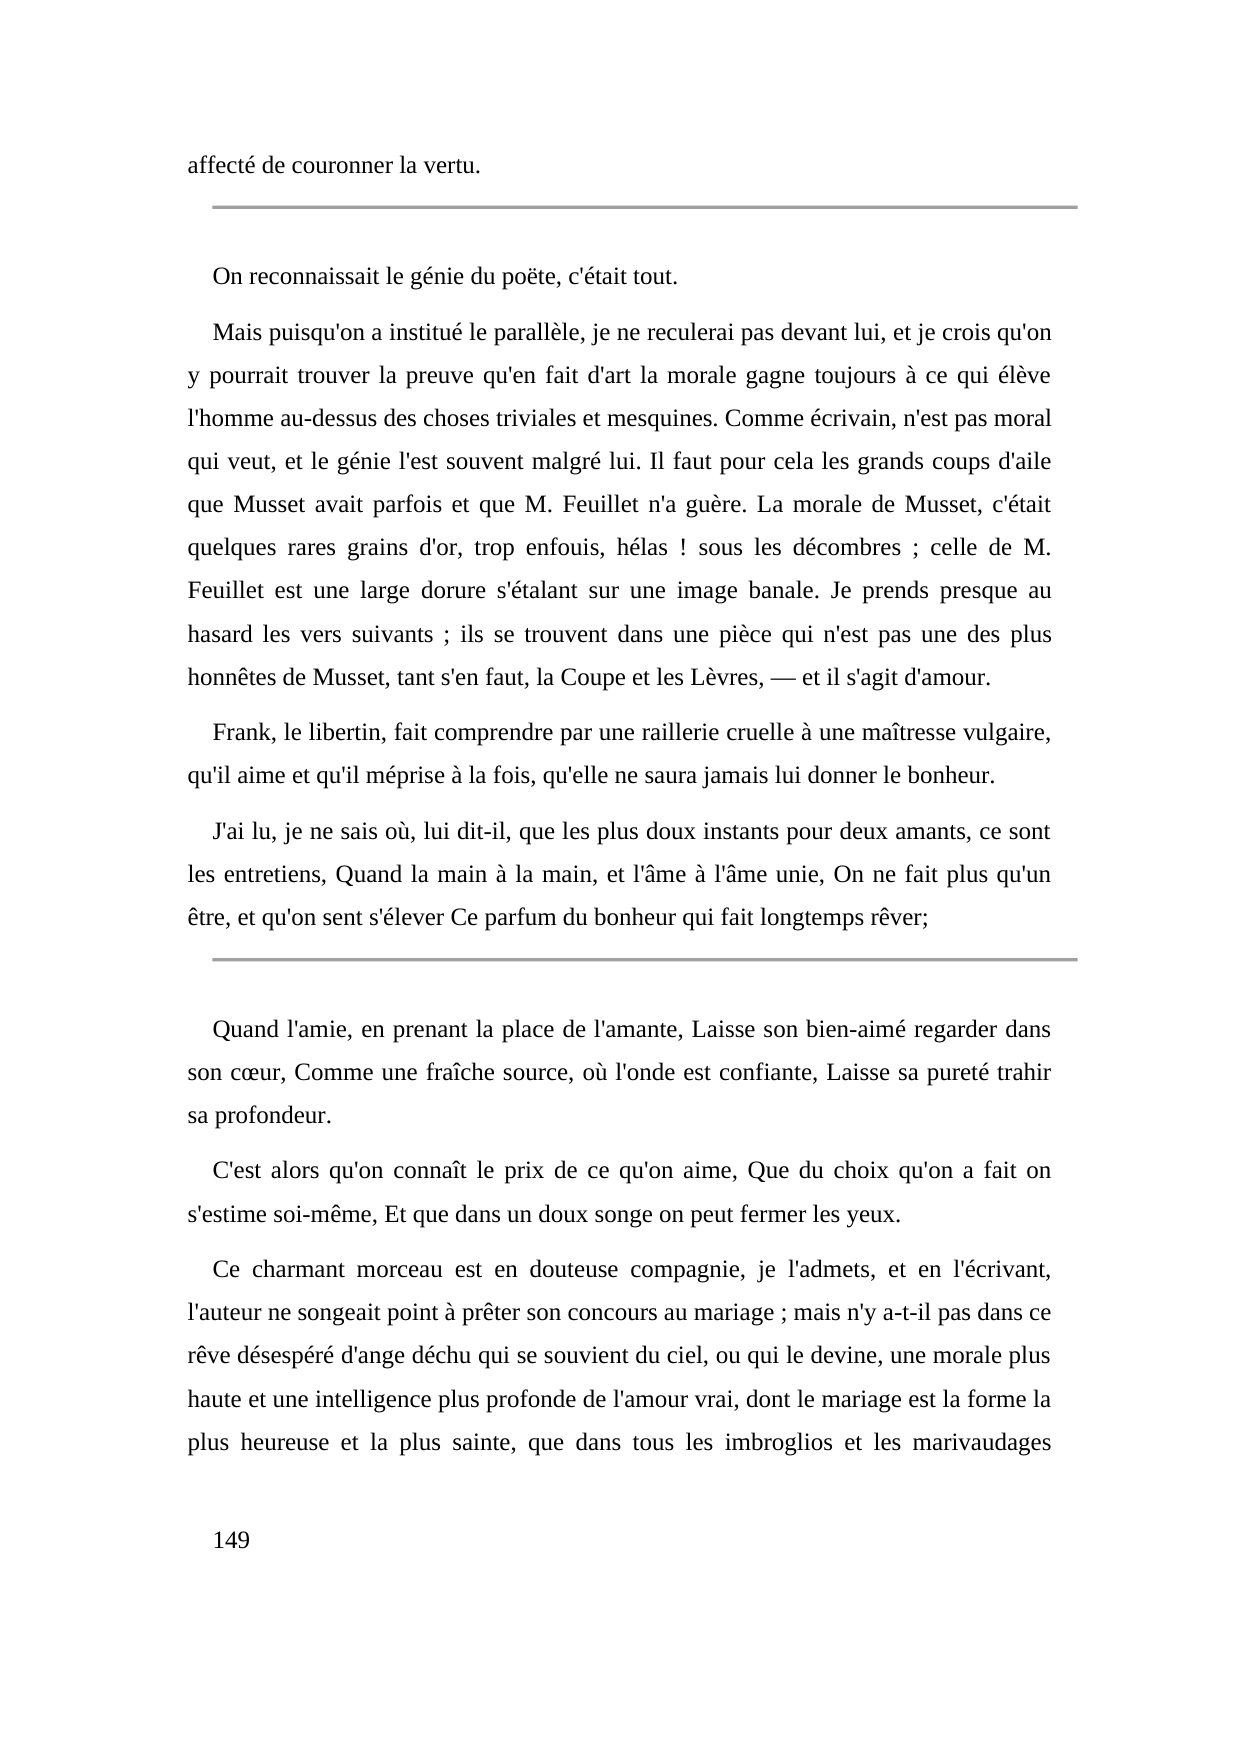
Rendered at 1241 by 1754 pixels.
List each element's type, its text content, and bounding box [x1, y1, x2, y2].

text Quand l'amie, en prenant la place de l'amante, Laisse son bien-aimé regarder dans son cœur, Comme une fraîche source, où l'onde est confiante, Laisse sa pureté trahir sa profondeur. [187, 1014, 1053, 1129]
text Mais puisqu'on a institué le parallèle, je ne reculerai pas devant lui, et je crois qu'on y pourrait trouver la preuve qu'en fait d'art la morale gagne toujours à ce qui élève l'homme au-dessus des choses triviales et mesquines. Comme écrivain, n'est pas moral qui veut, et le génie l'est souvent malgré lui. Il faut pour cela les grands coups d'aile que Musset avait parfois et que M. Feuillet n'a guère. La morale de Musset, c'était quelques rares grains d'or, trop enfouis, hélas ! sous les décombres ; celle de M. Feuillet est une large dorure s'étalant sur une image banale. Je prends presque au hasard les vers suivants ; ils se trouvent dans une pièce qui n'est pas une des plus honnêtes de Musset, tant s'en faut, la Coupe et les Lèvres, — et il s'agit d'amour. [187, 317, 1053, 691]
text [187, 150, 1053, 179]
text On reconnaissait le génie du poëte, c'était tout. [187, 261, 1053, 290]
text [187, 1254, 1053, 1456]
text J'ai lu, je ne sais où, lui dit-il, que les plus doux instants pour deux amants, ce sont les entretiens, Quand la main à la main, et l'âme à l'âme unie, On ne fait plus qu'un être, et qu'on sent s'élever Ce parfum du bonheur qui fait longtemps rêver; [187, 816, 1053, 931]
text C'est alors qu'on connaît le prix de ce qu'on aime, Que du choix qu'on a fait on s'estime soi-même, Et que dans un doux songe on peut fermer les yeux. [187, 1156, 1053, 1227]
text Frank, le libertin, fait comprendre par une raillerie cruelle à une maîtresse vulgaire, qu'il aime et qu'il méprise à la fois, qu'elle ne saura jamais lui donner le bonheur. [187, 717, 1053, 789]
